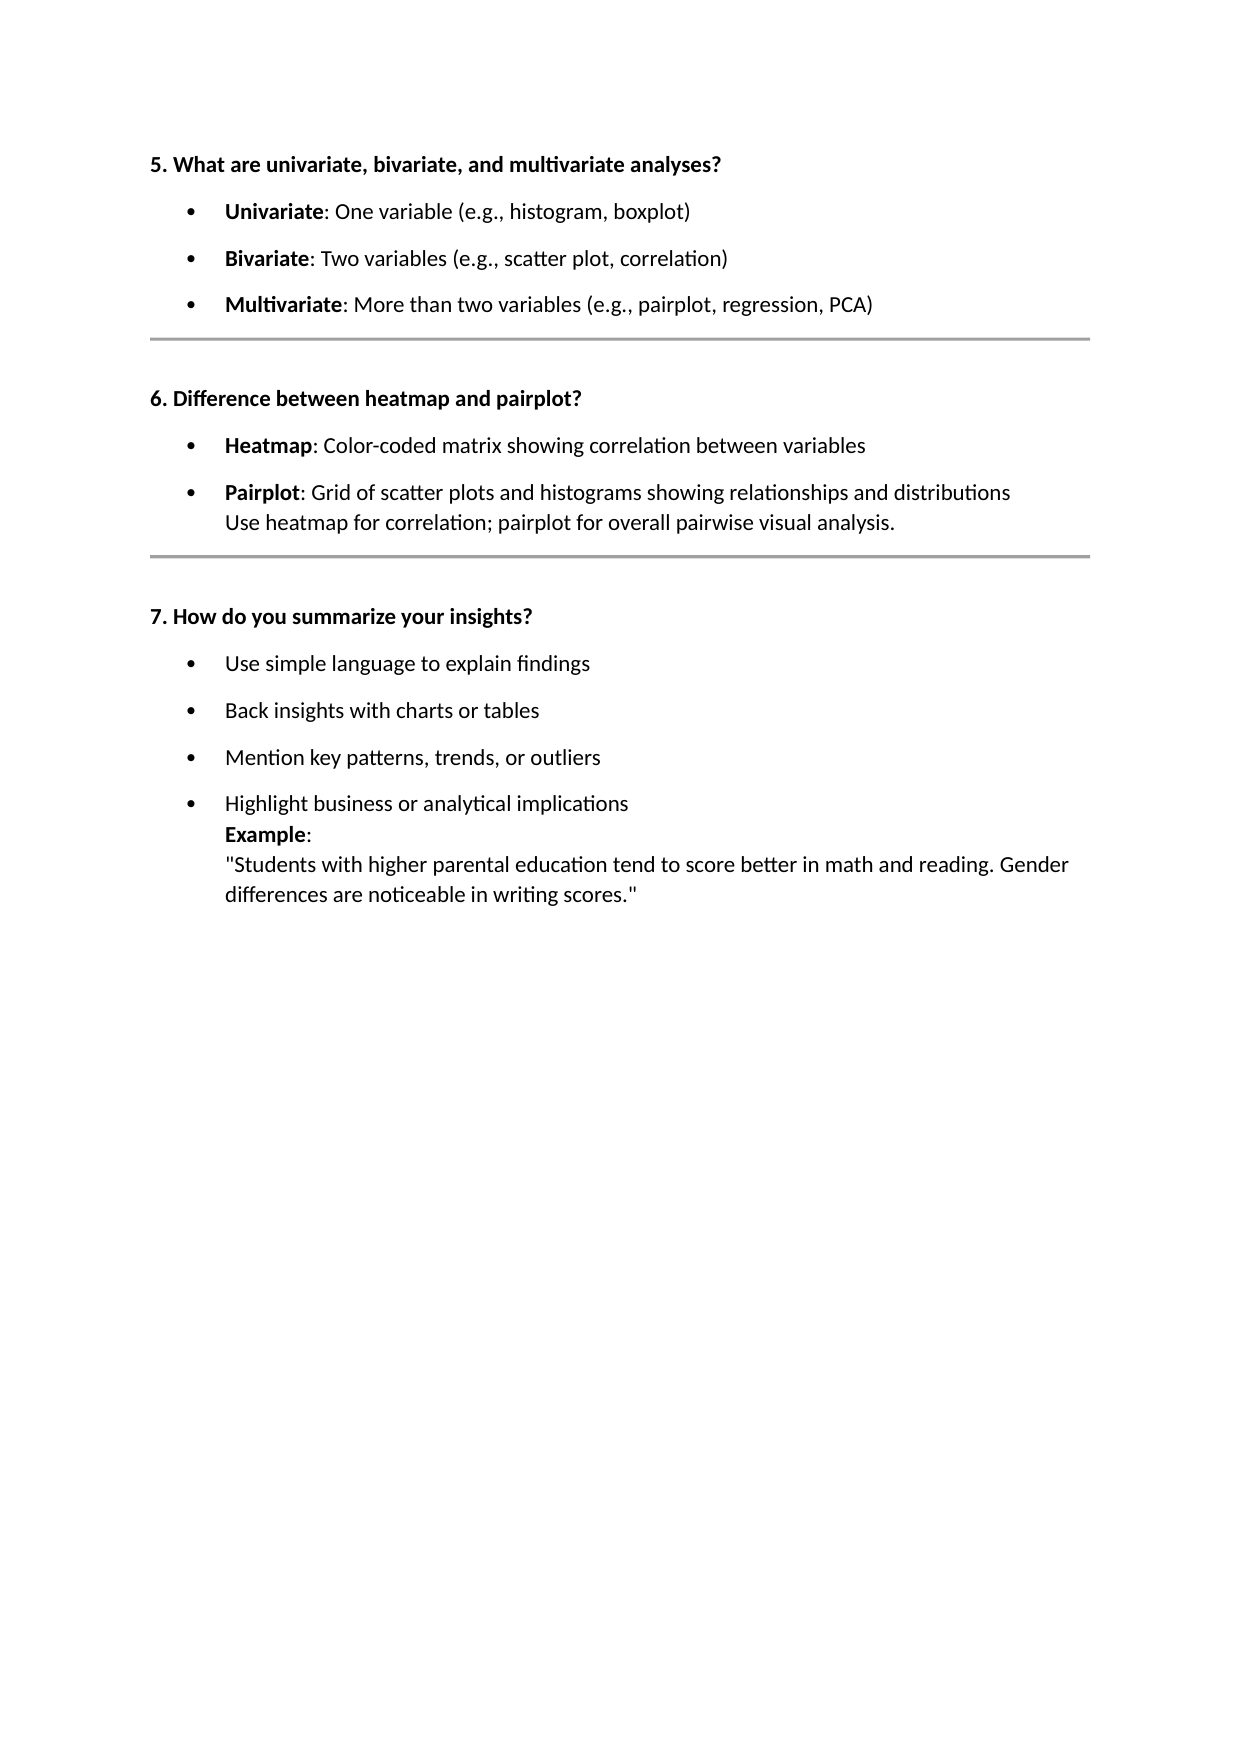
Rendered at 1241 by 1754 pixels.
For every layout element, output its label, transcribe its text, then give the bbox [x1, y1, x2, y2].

text 6. Difference between heatmap and pairplot? [150, 384, 1090, 412]
text 7. How do you summarize your insights? [150, 602, 1090, 630]
text 5. What are univariate, bivariate, and multivariate analyses? [150, 150, 1090, 178]
list Mention key patterns, trends, or outliers [187, 743, 1090, 771]
list Highlight business or analytical implications Example: "Students with higher parental education tend to score better in math and reading. Gender differences are noticeable in writing scores." [187, 789, 1090, 908]
list Use simple language to explain findings [187, 649, 1090, 677]
list Back insights with charts or tables [187, 696, 1090, 724]
list Pairplot: Grid of scatter plots and histograms showing relationships and distributions Use heatmap for correlation; pairplot for overall pairwise visual analysis. [187, 478, 1090, 536]
list Bivariate: Two variables (e.g., scatter plot, correlation) [187, 244, 1090, 272]
list Multivariate: More than two variables (e.g., pairplot, regression, PCA) [187, 291, 1090, 319]
list Heatmap: Color-coded matrix showing correlation between variables [187, 431, 1090, 459]
list Univariate: One variable (e.g., histogram, boxplot) [187, 197, 1090, 225]
